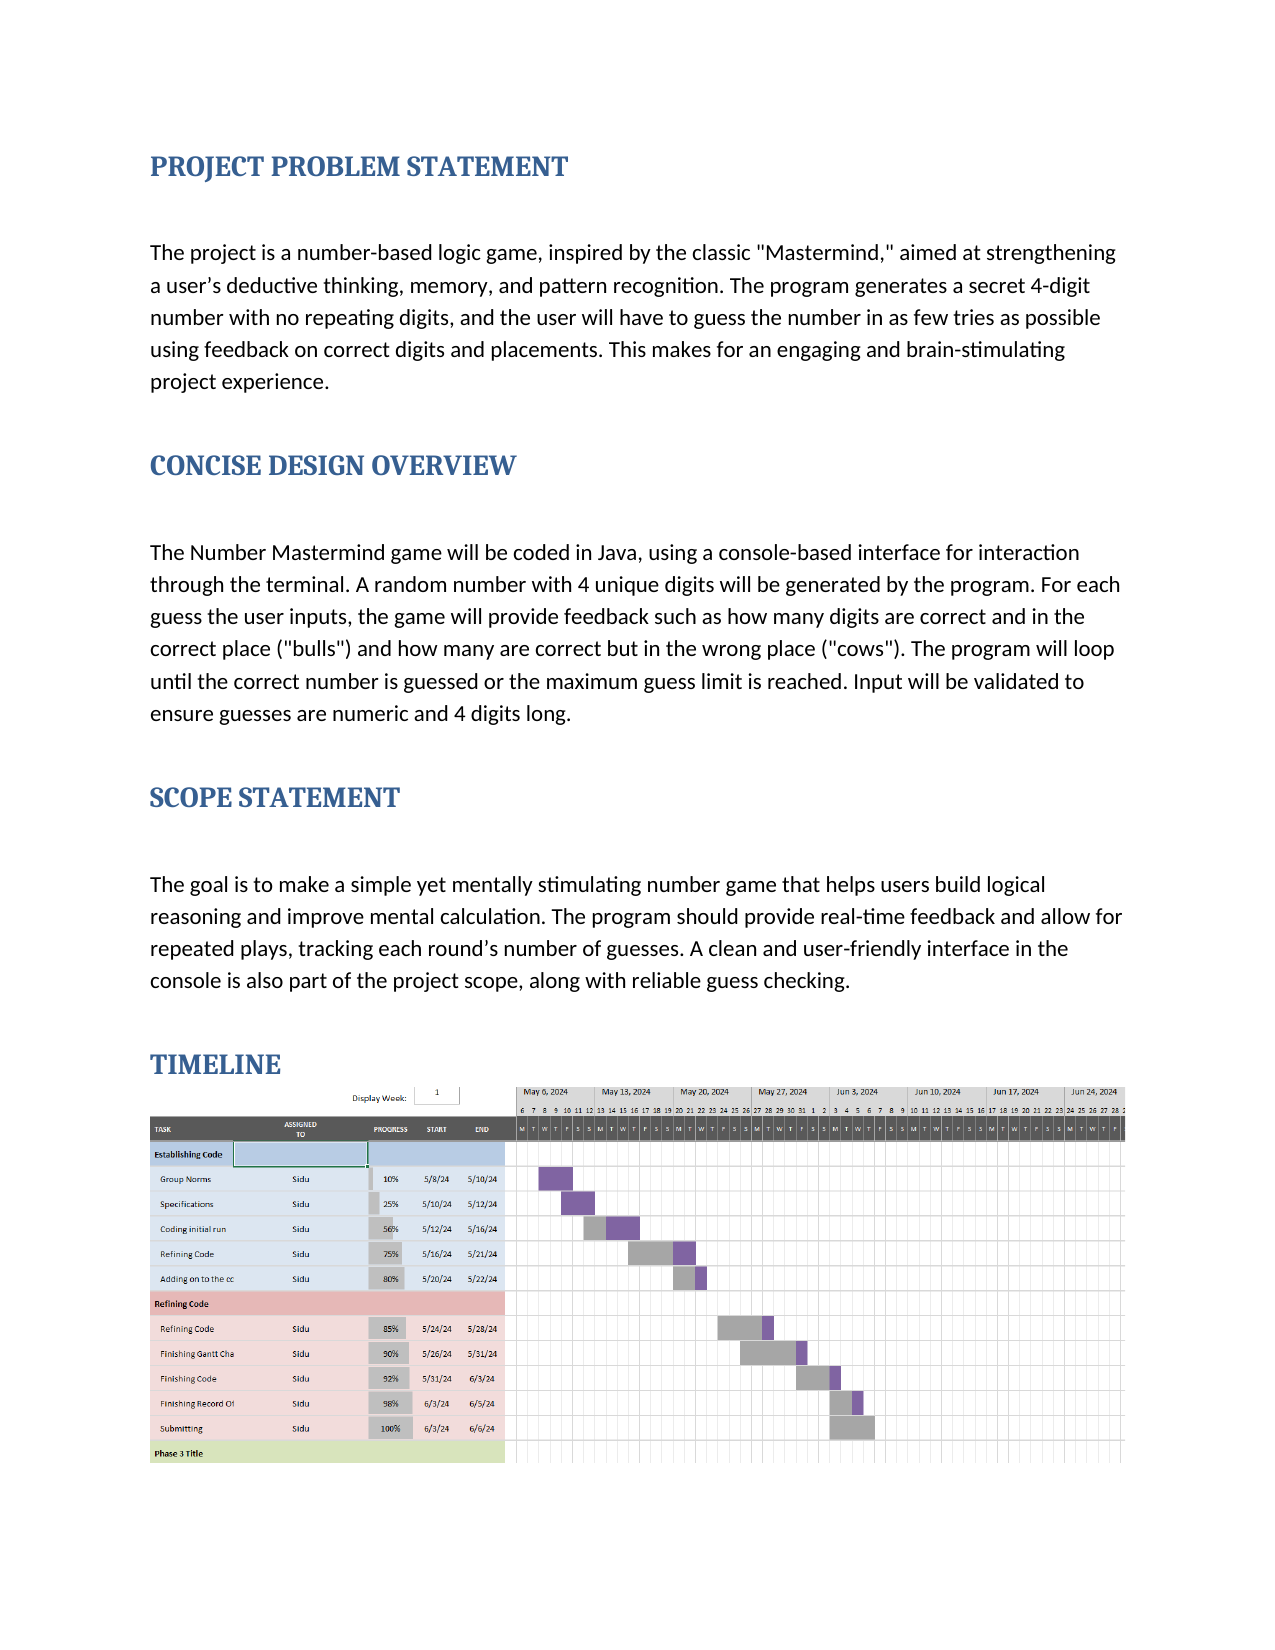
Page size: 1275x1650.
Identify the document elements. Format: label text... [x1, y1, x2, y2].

subtitle The goal is to make a simple yet mentally stimulating number game that helps users build logical reasoning and improve mental calculation. The program should provide real-time feedback and allow for repeated plays, tracking each round’s number of guesses. A clean and user-friendly interface in the console is also part of the project scope, along with reliable guess checking. [150, 870, 1125, 994]
subtitle The Number Mastermind game will be coded in Java, using a console-based interface for interaction through the terminal. A random number with 4 unique digits will be generated by the program. For each guess the user inputs, the game will provide feedback such as how many digits are correct and in the correct place ("bulls") and how many are correct but in the wrong place ("cows"). The program will loop until the correct number is guessed or the maximum guess limit is reached. Input will be validated to ensure guesses are numeric and 4 digits long. [150, 538, 1125, 727]
subtitle PROJECT PROBLEM STATEMENT [150, 150, 1125, 183]
picture [150, 1087, 1125, 1463]
subtitle The project is a number-based logic game, inspired by the classic "Mastermind," aimed at strengthening a user’s deductive thinking, memory, and pattern recognition. The program generates a secret 4-digit number with no repeating digits, and the user will have to guess the number in as few tries as possible using feedback on correct digits and placements. This makes for an engaging and brain-stimulating project experience. [150, 238, 1125, 395]
subtitle SCOPE STATEMENT [150, 781, 1125, 815]
subtitle CONCISE DESIGN OVERVIEW [150, 449, 1125, 483]
subtitle TIMELINE [150, 1048, 1125, 1082]
